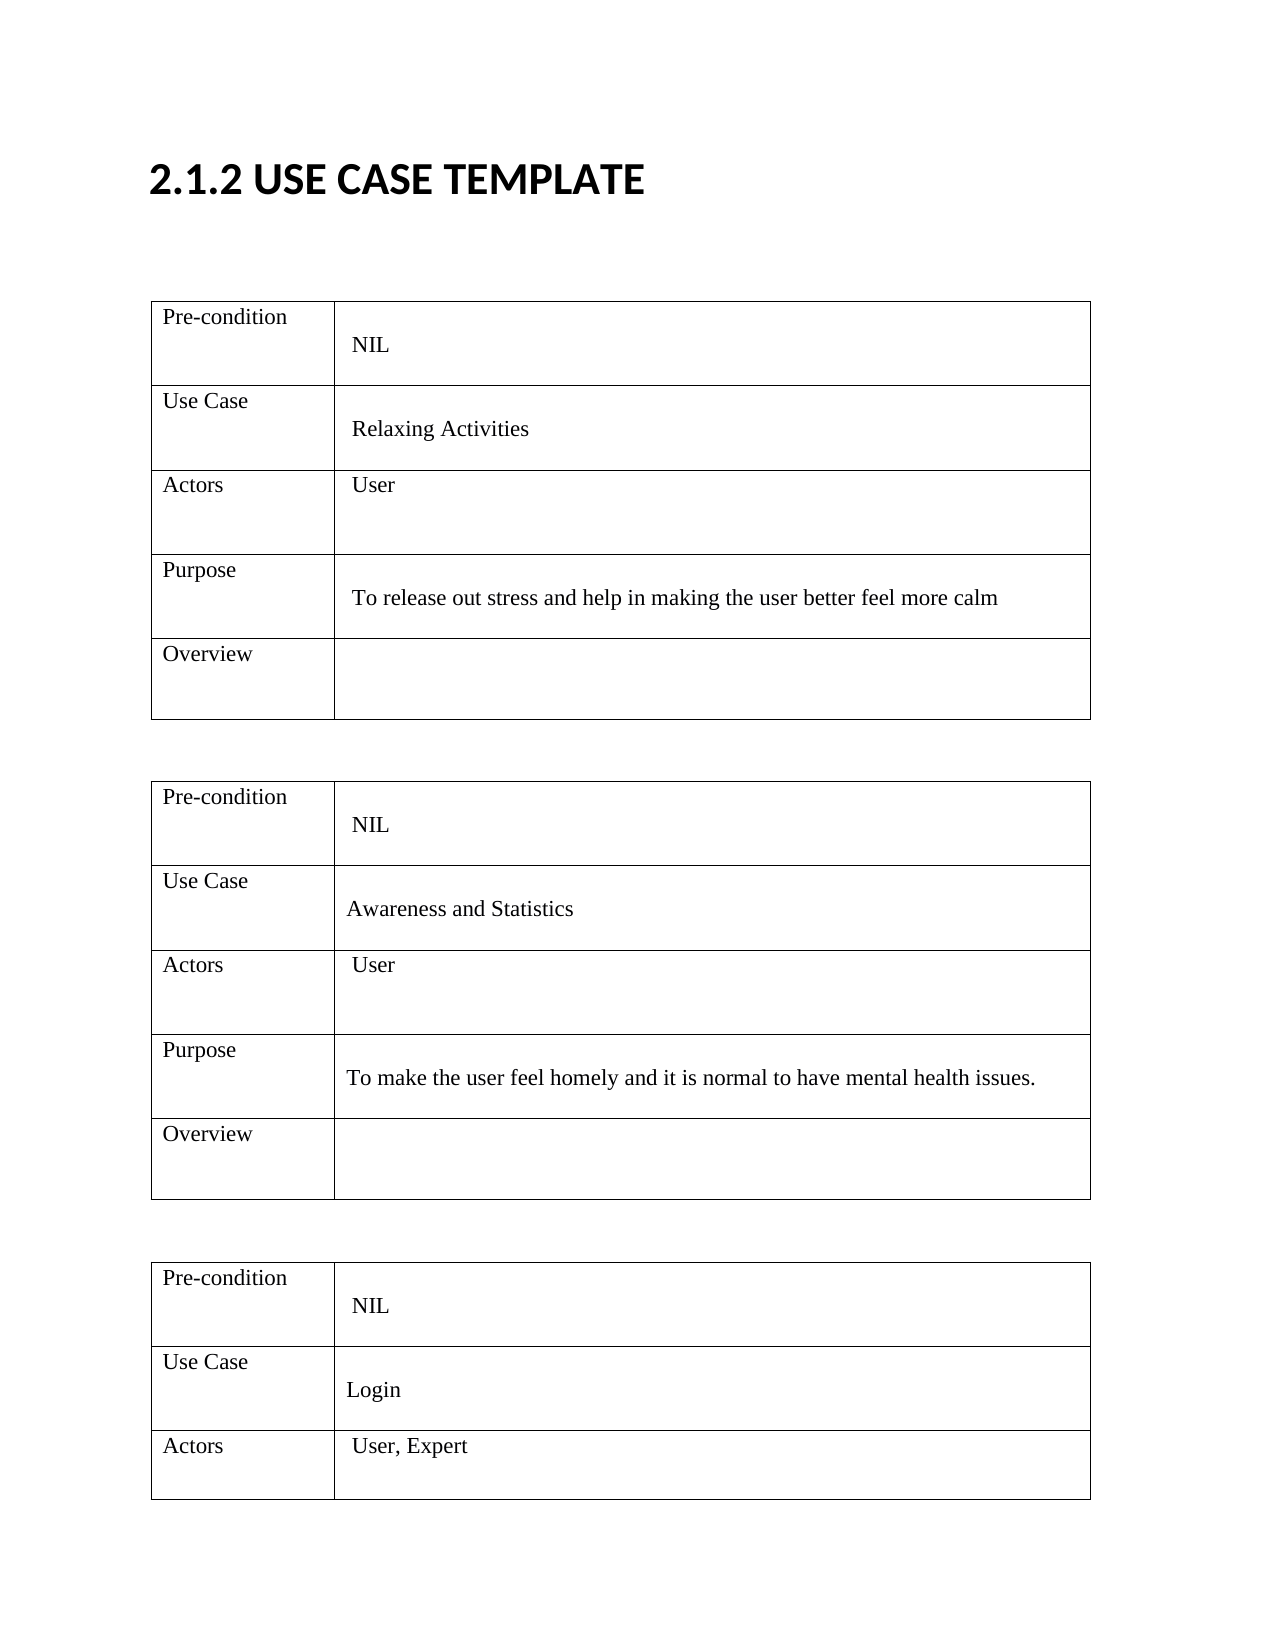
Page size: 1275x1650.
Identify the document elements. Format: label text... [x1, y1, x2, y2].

table_cell Actors [152, 471, 334, 554]
table_cell Use Case [152, 866, 334, 949]
table_cell [335, 1119, 1090, 1198]
table_cell Relaxing Activities [335, 386, 1090, 469]
table_cell To release out stress and help in making the user better feel more calm [335, 555, 1090, 638]
table_cell Login [335, 1347, 1090, 1430]
table_cell Use Case [152, 386, 334, 469]
table_cell User [335, 471, 1090, 554]
table_cell Overview [152, 639, 334, 718]
table_cell [335, 639, 1090, 718]
table_header Pre-condition [152, 782, 334, 865]
table_cell Awareness and Statistics [335, 866, 1090, 949]
table_cell Overview [152, 1119, 334, 1198]
table_cell Purpose [152, 1035, 334, 1118]
table_cell Purpose [152, 555, 334, 638]
table_cell Actors [152, 1431, 334, 1499]
table_cell To make the user feel homely and it is normal to have mental health issues. [335, 1035, 1090, 1118]
table_header NIL [335, 782, 1090, 865]
table_header NIL [335, 1263, 1090, 1346]
table_cell Actors [152, 951, 334, 1034]
text 2.1.2 USE CASE TEMPLATE [148, 150, 1125, 206]
table_cell Use Case [152, 1347, 334, 1430]
table_header Pre-condition [152, 1263, 334, 1346]
table_header NIL [335, 302, 1090, 385]
table_cell User [335, 951, 1090, 1034]
table_cell User, Expert [335, 1431, 1090, 1499]
table_header Pre-condition [152, 302, 334, 385]
